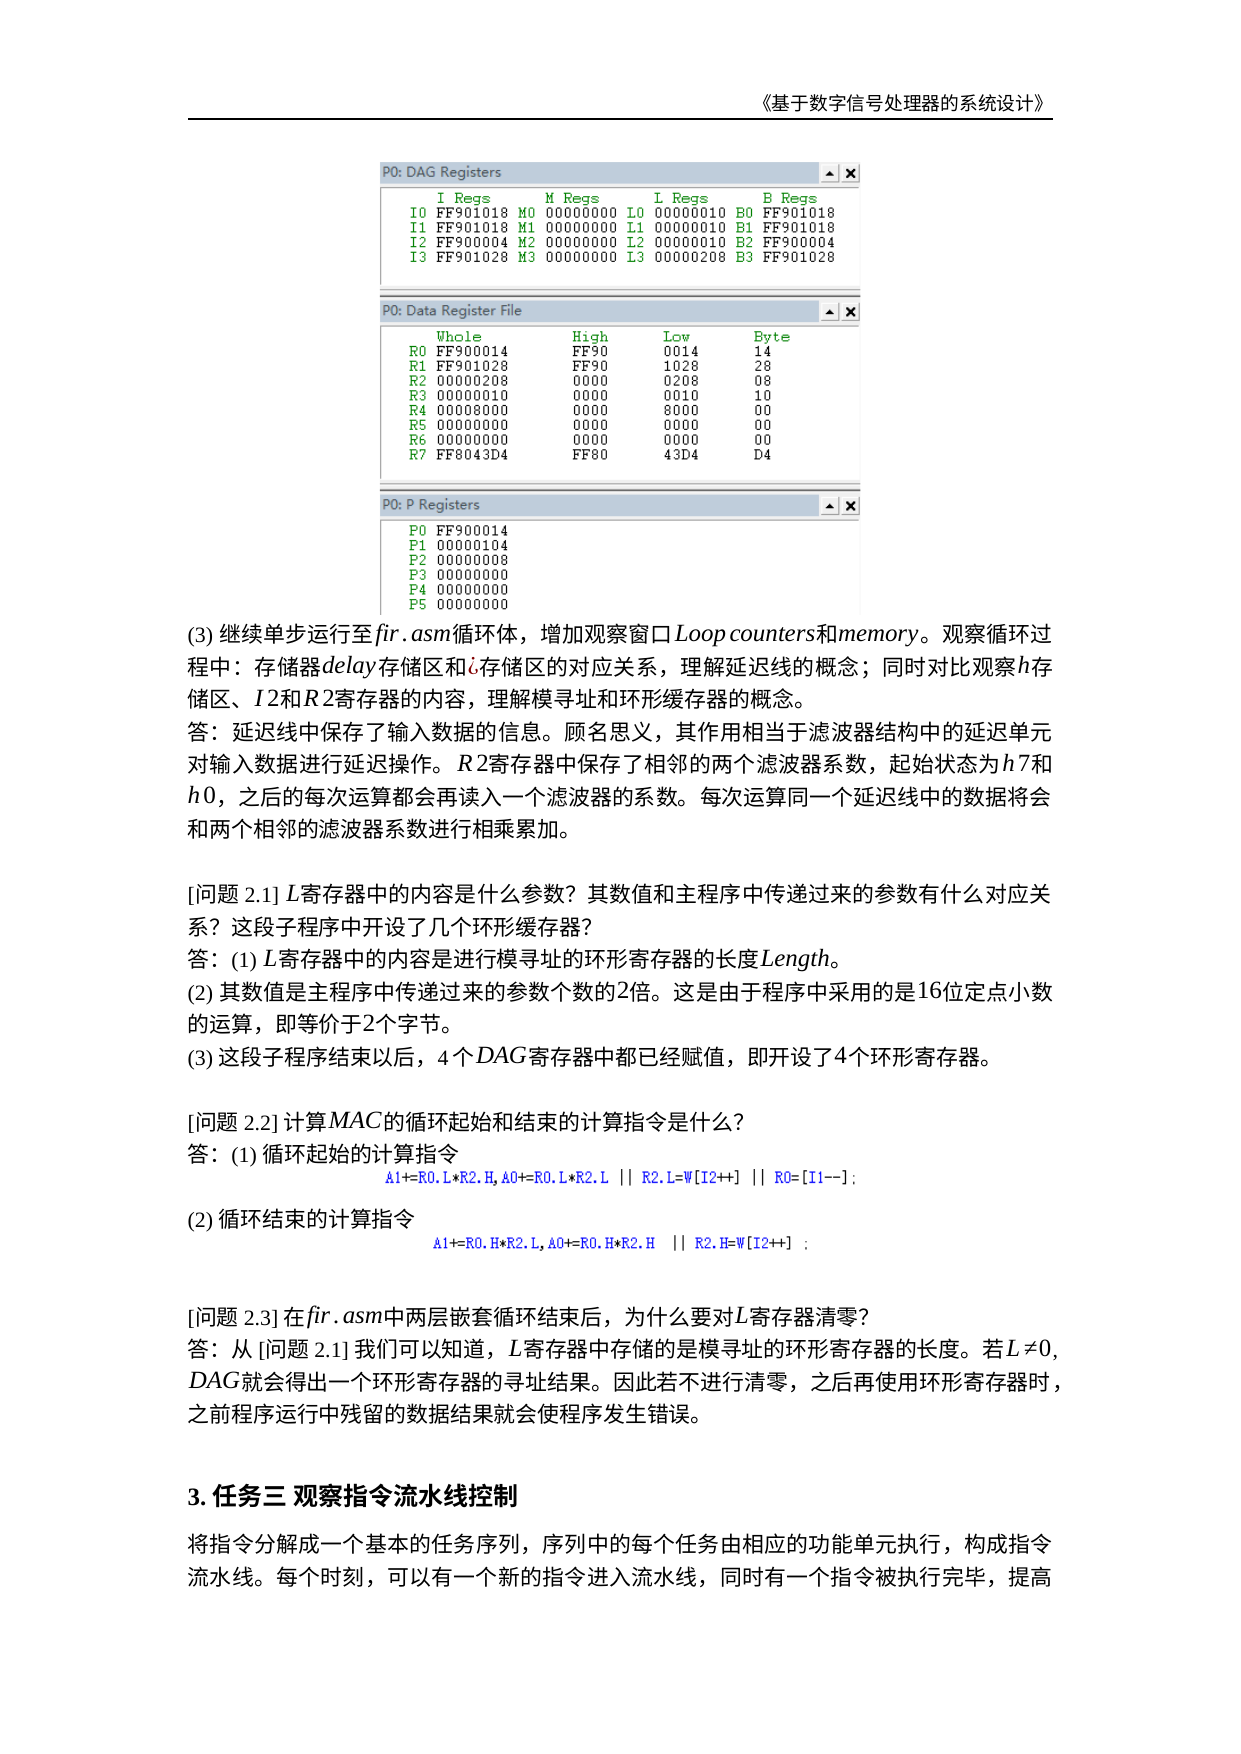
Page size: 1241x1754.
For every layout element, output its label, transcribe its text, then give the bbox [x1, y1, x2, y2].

text 答：从 [问题 2.1] 我们可以知道，寄存器中存储的是模寻址的环形寄存器的长度。若,就会得出一个环形寄存器的寻址结果。因此若不进行清零，之后再使用环形寄存器时，之前程序运行中残留的数据结果就会使程序发生错误。 [187, 1332, 1053, 1429]
text 3. 任务三 观察指令流水线控制 [187, 1462, 1053, 1527]
picture [382, 1169, 858, 1187]
text (3) 这段子程序结束以后，4个寄存器中都已经赋值，即开设了个环形寄存器。 [187, 1039, 1053, 1072]
text [问题 2.1] 寄存器中的内容是什么参数？其数值和主程序中传递过来的参数有什么对应关系？这段子程序中开设了几个环形缓存器？ [187, 877, 1053, 942]
picture [431, 1234, 809, 1252]
text 答：延迟线中保存了输入数据的信息。顾名思义，其作用相当于滤波器结构中的延迟单元，对输入数据进行延迟操作。寄存器中保存了相邻的两个滤波器系数，起始状态为和 ，之后的每次运算都会再读入一个滤波器的系数。每次运算同一个延迟线中的数据将会和两个相邻的滤波器系数进行相乘累加。 [187, 714, 1053, 844]
picture [379, 162, 861, 615]
text (2) 循环结束的计算指令 [187, 1202, 1053, 1234]
text [问题 2.2] 计算的循环起始和结束的计算指令是什么？ [187, 1104, 1053, 1137]
text [问题 2.3] 在中两层嵌套循环结束后，为什么要对寄存器清零？ [187, 1299, 1053, 1332]
text (3) 继续单步运行至循环体，增加观察窗口和。观察循环过程中：存储器存储区和存储区的对应关系，理解延迟线的概念；同时对比观察存储区、和寄存器的内容，理解模寻址和环形缓存器的概念。 [187, 617, 1053, 714]
text 答：(1) 循环起始的计算指令 [187, 1137, 1053, 1169]
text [187, 1527, 1053, 1592]
text 答：(1) 寄存器中的内容是进行模寻址的环形寄存器的长度。 [187, 942, 1053, 974]
text (2) 其数值是主程序中传递过来的参数个数的倍。这是由于程序中采用的是位定点小数的运算，即等价于个字节。 [187, 974, 1053, 1039]
